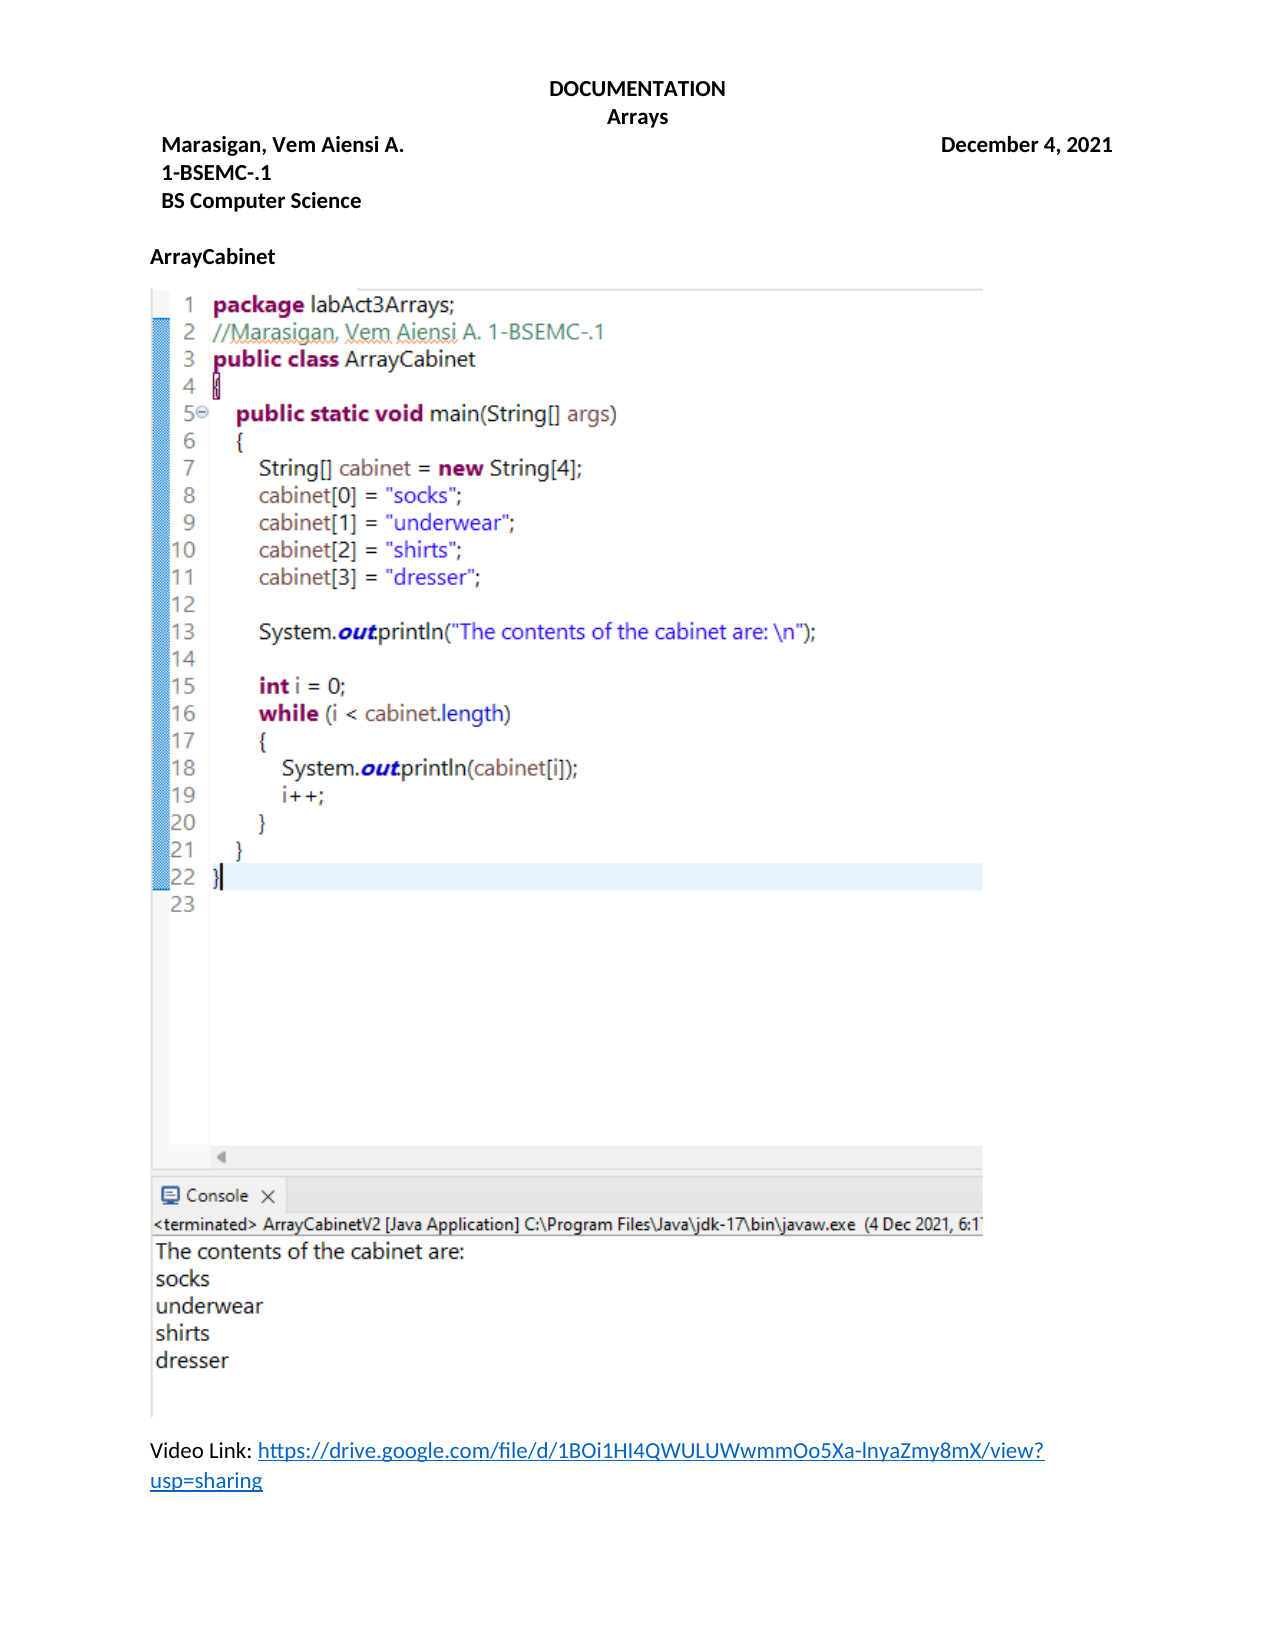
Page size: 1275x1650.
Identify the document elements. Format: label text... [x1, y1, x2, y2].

text ArrayCabinet [150, 242, 1125, 270]
text Video Link: https://drive.google.com/file/d/1BOi1HI4QWULUWwmmOo5Xa-lnyaZmy8mX/view?usp=sharing [150, 1436, 1125, 1494]
picture [150, 288, 983, 1417]
